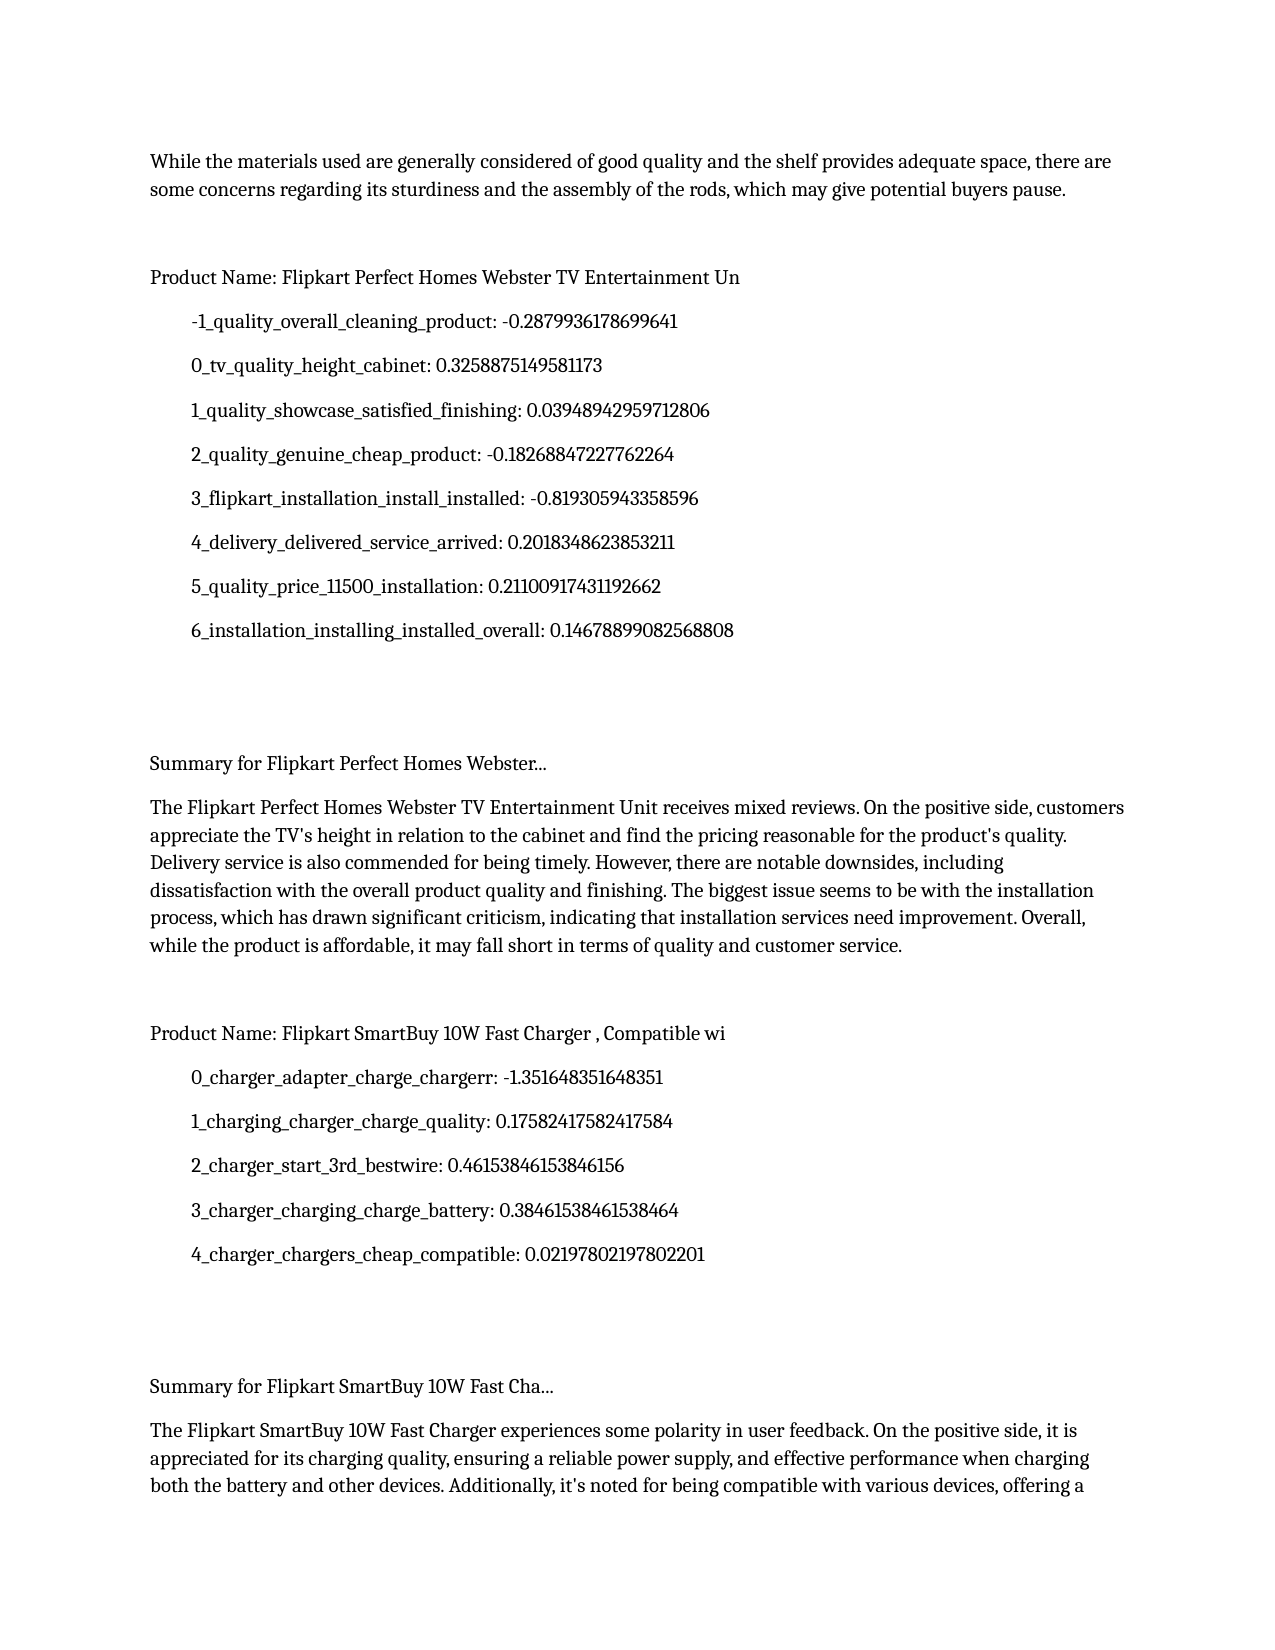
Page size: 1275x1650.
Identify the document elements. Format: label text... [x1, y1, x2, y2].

text 1_charging_charger_charge_quality: 0.17582417582417584 [150, 1110, 1125, 1134]
text 4_charger_chargers_cheap_compatible: 0.02197802197802201 [150, 1242, 1125, 1266]
text 3_flipkart_installation_install_installed: -0.819305943358596 [150, 487, 1125, 511]
text Product Name: Flipkart Perfect Homes Webster TV Entertainment Un [150, 266, 1125, 290]
text 2_quality_genuine_cheap_product: -0.18268847227762264 [150, 442, 1125, 466]
text Summary for Flipkart SmartBuy 10W Fast Cha... [150, 1375, 1125, 1399]
text 3_charger_charging_charge_battery: 0.38461538461538464 [150, 1198, 1125, 1222]
text 0_tv_quality_height_cabinet: 0.3258875149581173 [150, 354, 1125, 378]
text 1_quality_showcase_satisfied_finishing: 0.03948942959712806 [150, 398, 1125, 422]
text 4_delivery_delivered_service_arrived: 0.2018348623853211 [150, 531, 1125, 555]
text Product Name: Flipkart SmartBuy 10W Fast Charger , Compatible wi [150, 1022, 1125, 1046]
text The Flipkart Perfect Homes Webster TV Entertainment Unit receives mixed reviews. On the positive side, customers appreciate the TV's height in relation to the cabinet and find the pricing reasonable for the product's quality. Delivery service is also commended for being timely. However, there are notable downsides, including dissatisfaction with the overall product quality and finishing. The biggest issue seems to be with the installation process, which has drawn significant criticism, indicating that installation services need improvement. Overall, while the product is affordable, it may fall short in terms of quality and customer service. [150, 796, 1125, 957]
text -1_quality_overall_cleaning_product: -0.2879936178699641 [150, 310, 1125, 334]
text 0_charger_adapter_charge_chargerr: -1.351648351648351 [150, 1066, 1125, 1090]
text 2_charger_start_3rd_bestwire: 0.46153846153846156 [150, 1154, 1125, 1178]
text 6_installation_installing_installed_overall: 0.14678899082568808 [150, 619, 1125, 643]
text 5_quality_price_11500_installation: 0.21100917431192662 [150, 575, 1125, 599]
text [150, 150, 1125, 201]
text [150, 1419, 1125, 1498]
text Summary for Flipkart Perfect Homes Webster... [150, 752, 1125, 776]
